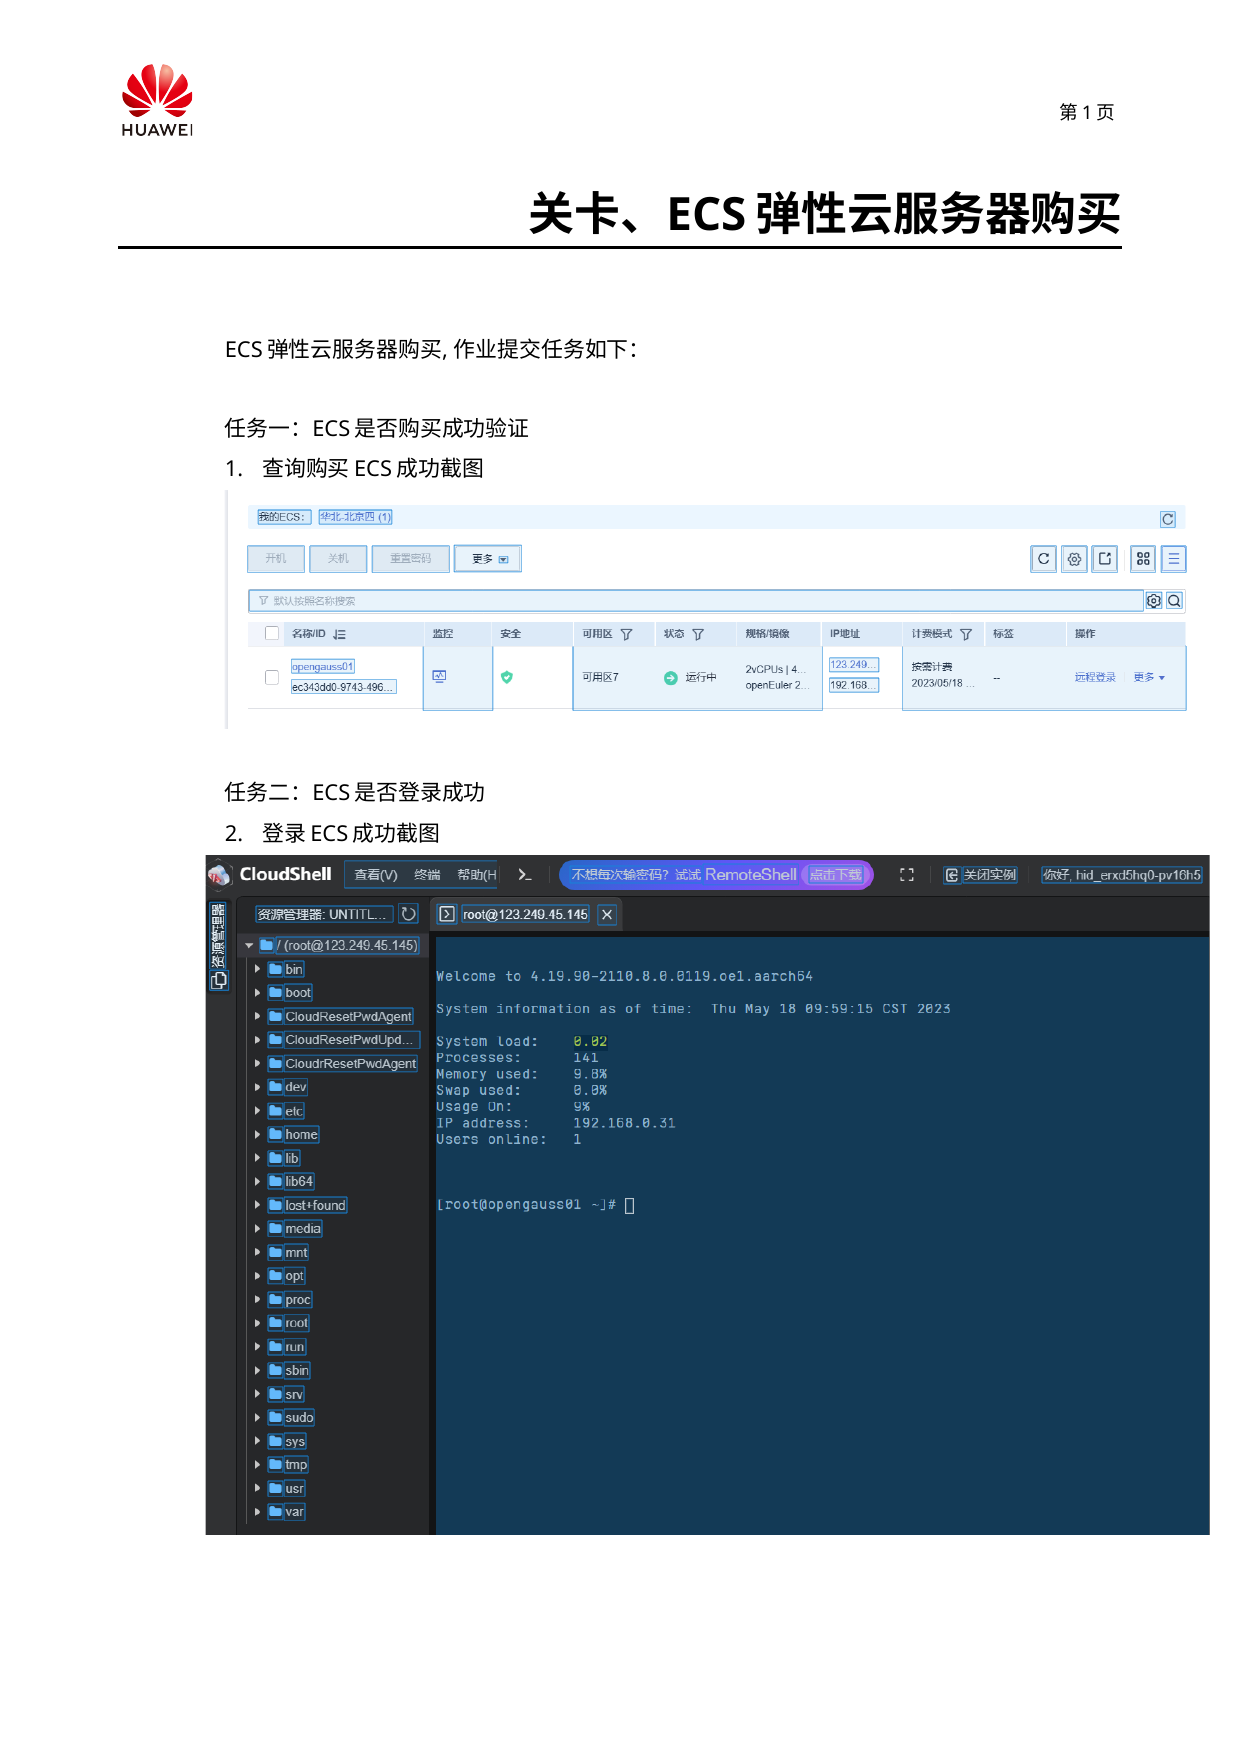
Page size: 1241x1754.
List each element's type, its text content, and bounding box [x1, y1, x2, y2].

subtitle 关卡、ECS弹性云服务器购买 [118, 177, 1122, 246]
text ECS弹性云服务器购买, 作业提交任务如下： [224, 332, 1122, 364]
text 任务一：ECS是否购买成功验证 [224, 411, 1122, 442]
list 查询购买ECS成功截图 [224, 451, 1122, 482]
text 任务二：ECS是否登录成功 [224, 775, 1122, 807]
list 登录ECS成功截图 [224, 816, 1122, 847]
picture [224, 490, 1196, 729]
picture [205, 855, 1210, 1535]
picture [122, 64, 193, 136]
